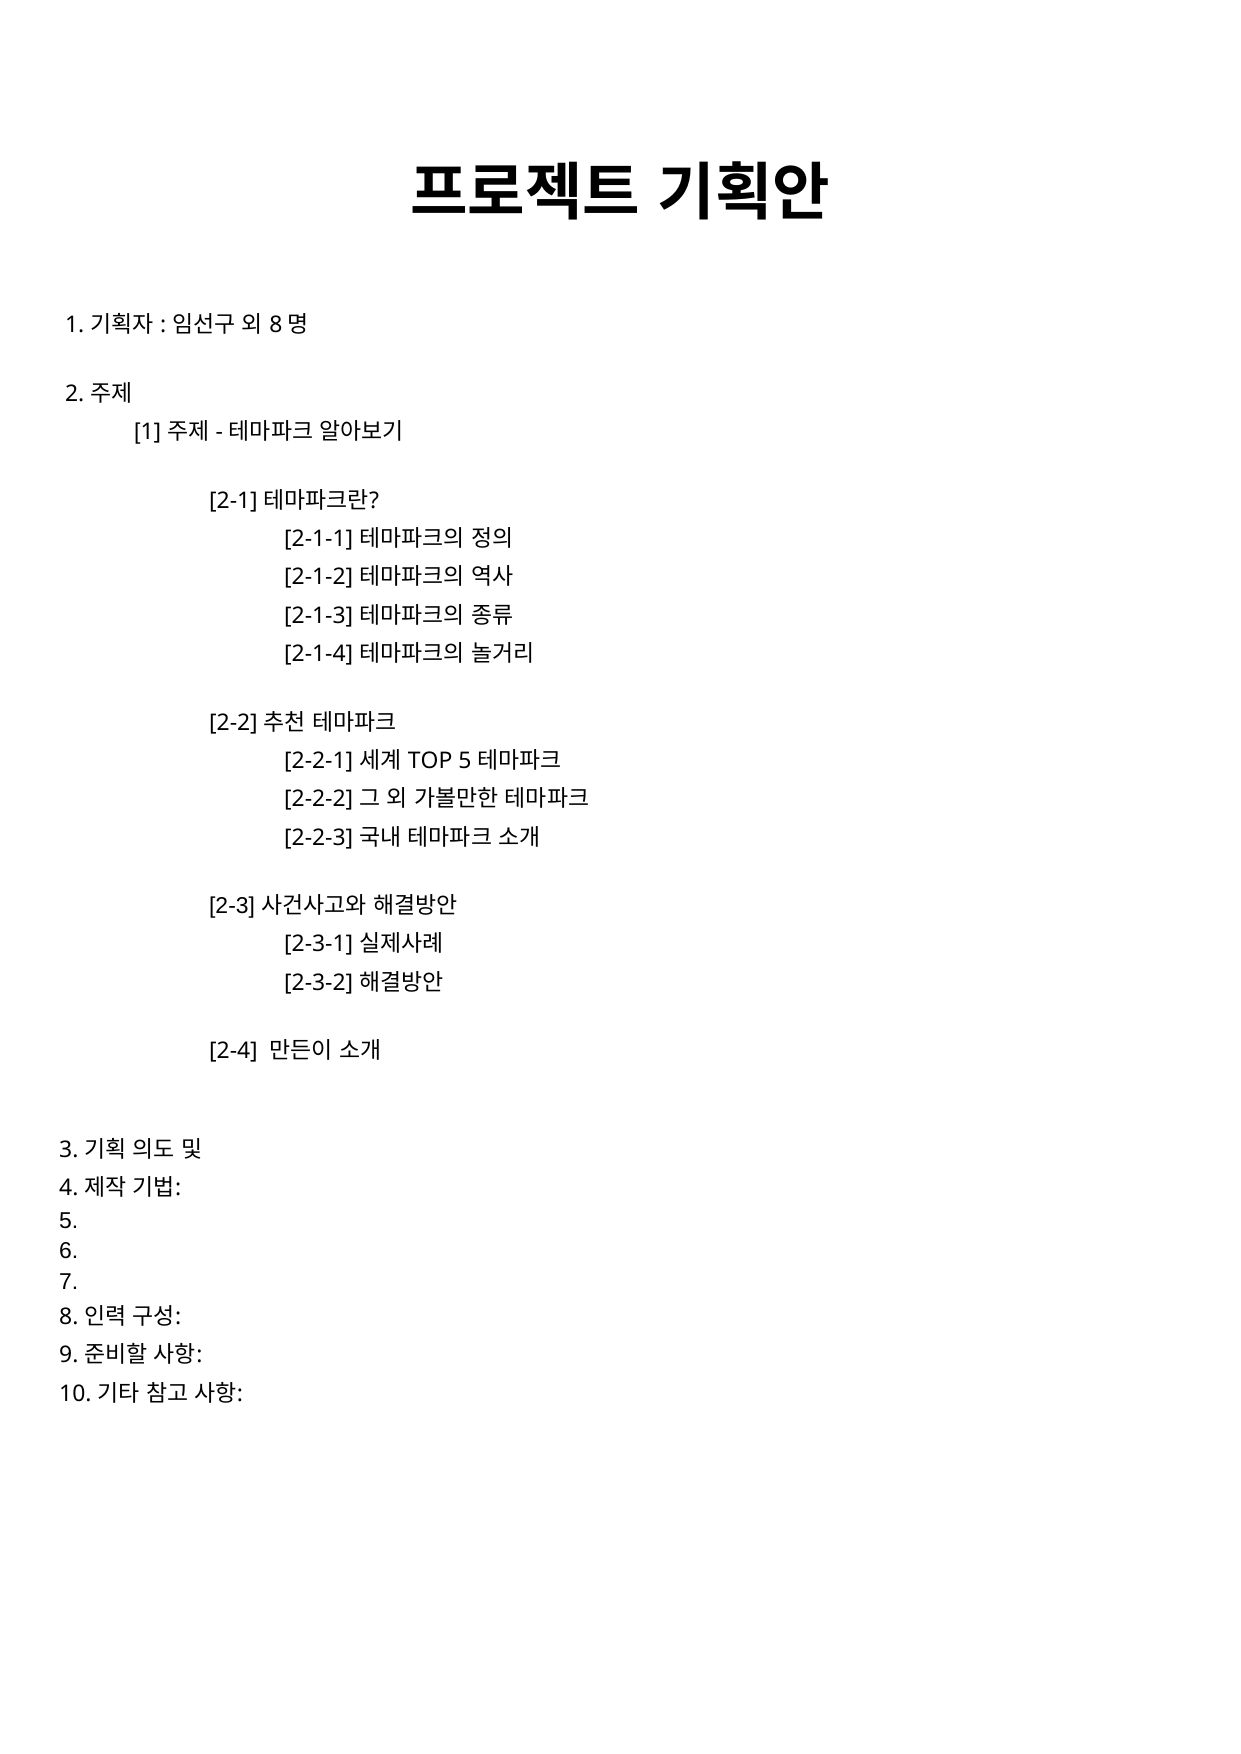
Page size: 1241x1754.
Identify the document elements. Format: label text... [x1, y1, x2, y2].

text 6. [59, 1237, 1181, 1264]
text [2-1] 테마파크란? [134, 481, 1181, 515]
text 2. 주제 [59, 374, 1181, 408]
text [2-2] 추천 테마파크 [209, 703, 1181, 737]
text 프로젝트 기획안 [59, 142, 1181, 232]
text [2-3-1] 실제사례 [209, 925, 1181, 958]
text [2-2-2] 그 외 가볼만한 테마파크 [209, 780, 1181, 813]
text [1] 주제 - 테마파크 알아보기 [59, 413, 1181, 446]
text 5. [59, 1207, 1181, 1234]
text 8. 인력 구성: [59, 1298, 1181, 1331]
text [2-1-3] 테마파크의 종류 [209, 596, 1181, 630]
text 7. [59, 1268, 1181, 1294]
text [2-1-1] 테마파크의 정의 [209, 520, 1181, 553]
text [2-2-3] 국내 테마파크 소개 [209, 818, 1181, 852]
text [2-1-2] 테마파크의 역사 [209, 558, 1181, 591]
text [2-2-1] 세계 TOP 5 테마파크 [209, 742, 1181, 775]
text [2-1-4] 테마파크의 놀거리 [209, 635, 1181, 668]
text [2-4] 만든이 소개 [209, 1032, 1181, 1065]
text 10. 기타 참고 사항: [59, 1374, 1181, 1408]
text 1. 기획자 : 임선구 외 8명 [59, 306, 1181, 339]
text [2-3] 사건사고와 해결방안 [209, 887, 1181, 920]
text 4. 제작 기법: [59, 1169, 1181, 1202]
text 3. 기획 의도 및 [59, 1131, 1181, 1164]
text [2-3-2] 해결방안 [209, 963, 1181, 997]
text 9. 준비할 사항: [59, 1336, 1181, 1369]
